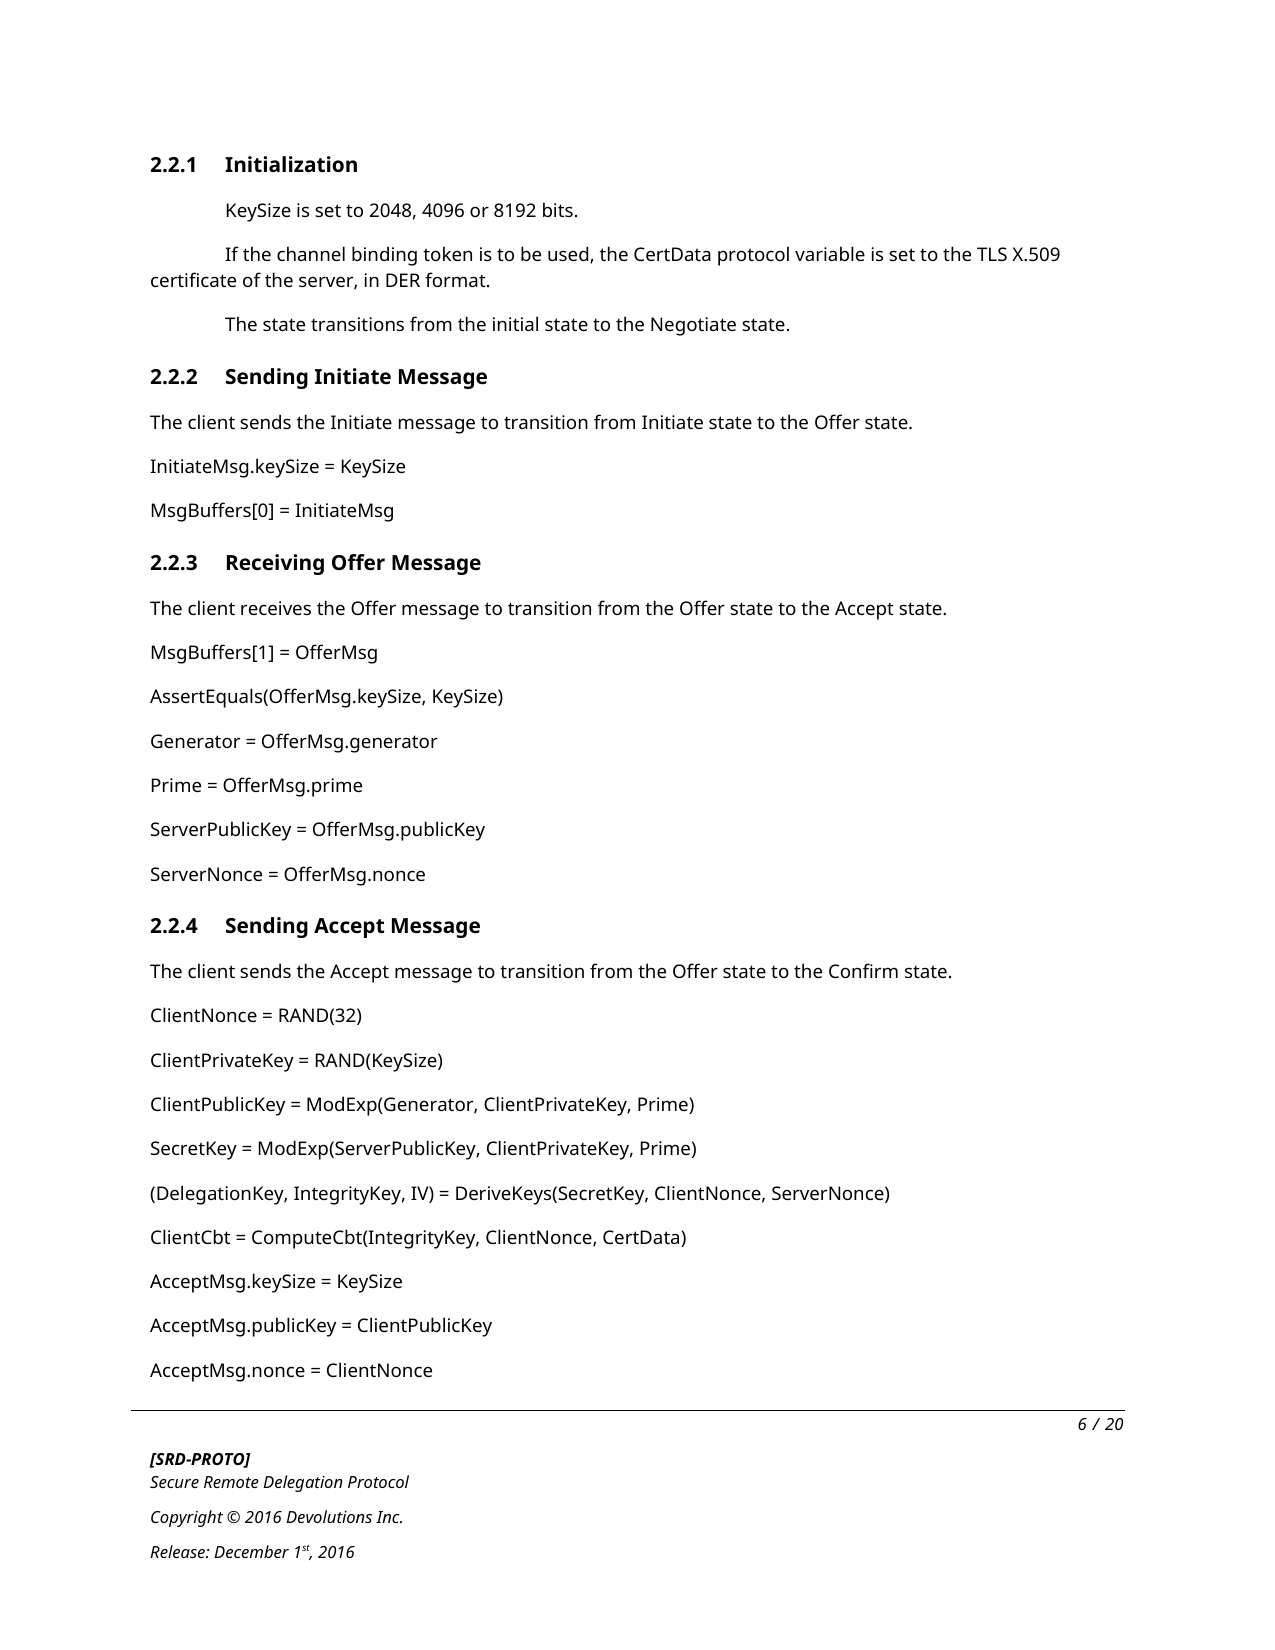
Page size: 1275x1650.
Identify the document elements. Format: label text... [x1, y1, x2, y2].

text If the channel binding token is to be used, the CertData protocol variable is set to the TLS X.509 certificate of the server, in DER format. [150, 241, 1125, 292]
list InitiateMsg.keySize = KeySize [150, 453, 1125, 479]
subtitle Sending Initiate Message [150, 362, 1125, 390]
list (DelegationKey, IntegrityKey, IV) = DeriveKeys(SecretKey, ClientNonce, ServerNonce) [150, 1180, 1125, 1205]
subtitle Sending Accept Message [150, 911, 1125, 940]
list ClientNonce = RAND(32) [150, 1003, 1125, 1028]
list The client sends the Accept message to transition from the Offer state to the Confirm state. [150, 958, 1125, 984]
list MsgBuffers[0] = InitiateMsg [150, 497, 1125, 523]
list ClientCbt = ComputeCbt(IntegrityKey, ClientNonce, CertData) [150, 1224, 1125, 1250]
list AcceptMsg.publicKey = ClientPublicKey [150, 1313, 1125, 1338]
list MsgBuffers[1] = OfferMsg [150, 639, 1125, 665]
list SecretKey = ModExp(ServerPublicKey, ClientPrivateKey, Prime) [150, 1136, 1125, 1161]
list The client sends the Initiate message to transition from Initiate state to the Offer state. [150, 409, 1125, 434]
list ServerNonce = OfferMsg.nonce [150, 861, 1125, 886]
list ClientPrivateKey = RAND(KeySize) [150, 1047, 1125, 1073]
text KeySize is set to 2048, 4096 or 8192 bits. [150, 197, 1125, 223]
list ClientPublicKey = ModExp(Generator, ClientPrivateKey, Prime) [150, 1091, 1125, 1117]
list Prime = OfferMsg.prime [150, 772, 1125, 798]
text The state transitions from the initial state to the Negotiate state. [150, 311, 1125, 337]
list AssertEquals(OfferMsg.keySize, KeySize) [150, 684, 1125, 709]
list Generator = OfferMsg.generator [150, 728, 1125, 753]
subtitle Receiving Offer Message [150, 548, 1125, 576]
list The client receives the Offer message to transition from the Offer state to the Accept state. [150, 595, 1125, 621]
list ServerPublicKey = OfferMsg.publicKey [150, 817, 1125, 842]
list AcceptMsg.nonce = ClientNonce [150, 1357, 1125, 1382]
list AcceptMsg.keySize = KeySize [150, 1268, 1125, 1294]
subtitle Initialization [150, 150, 1125, 178]
